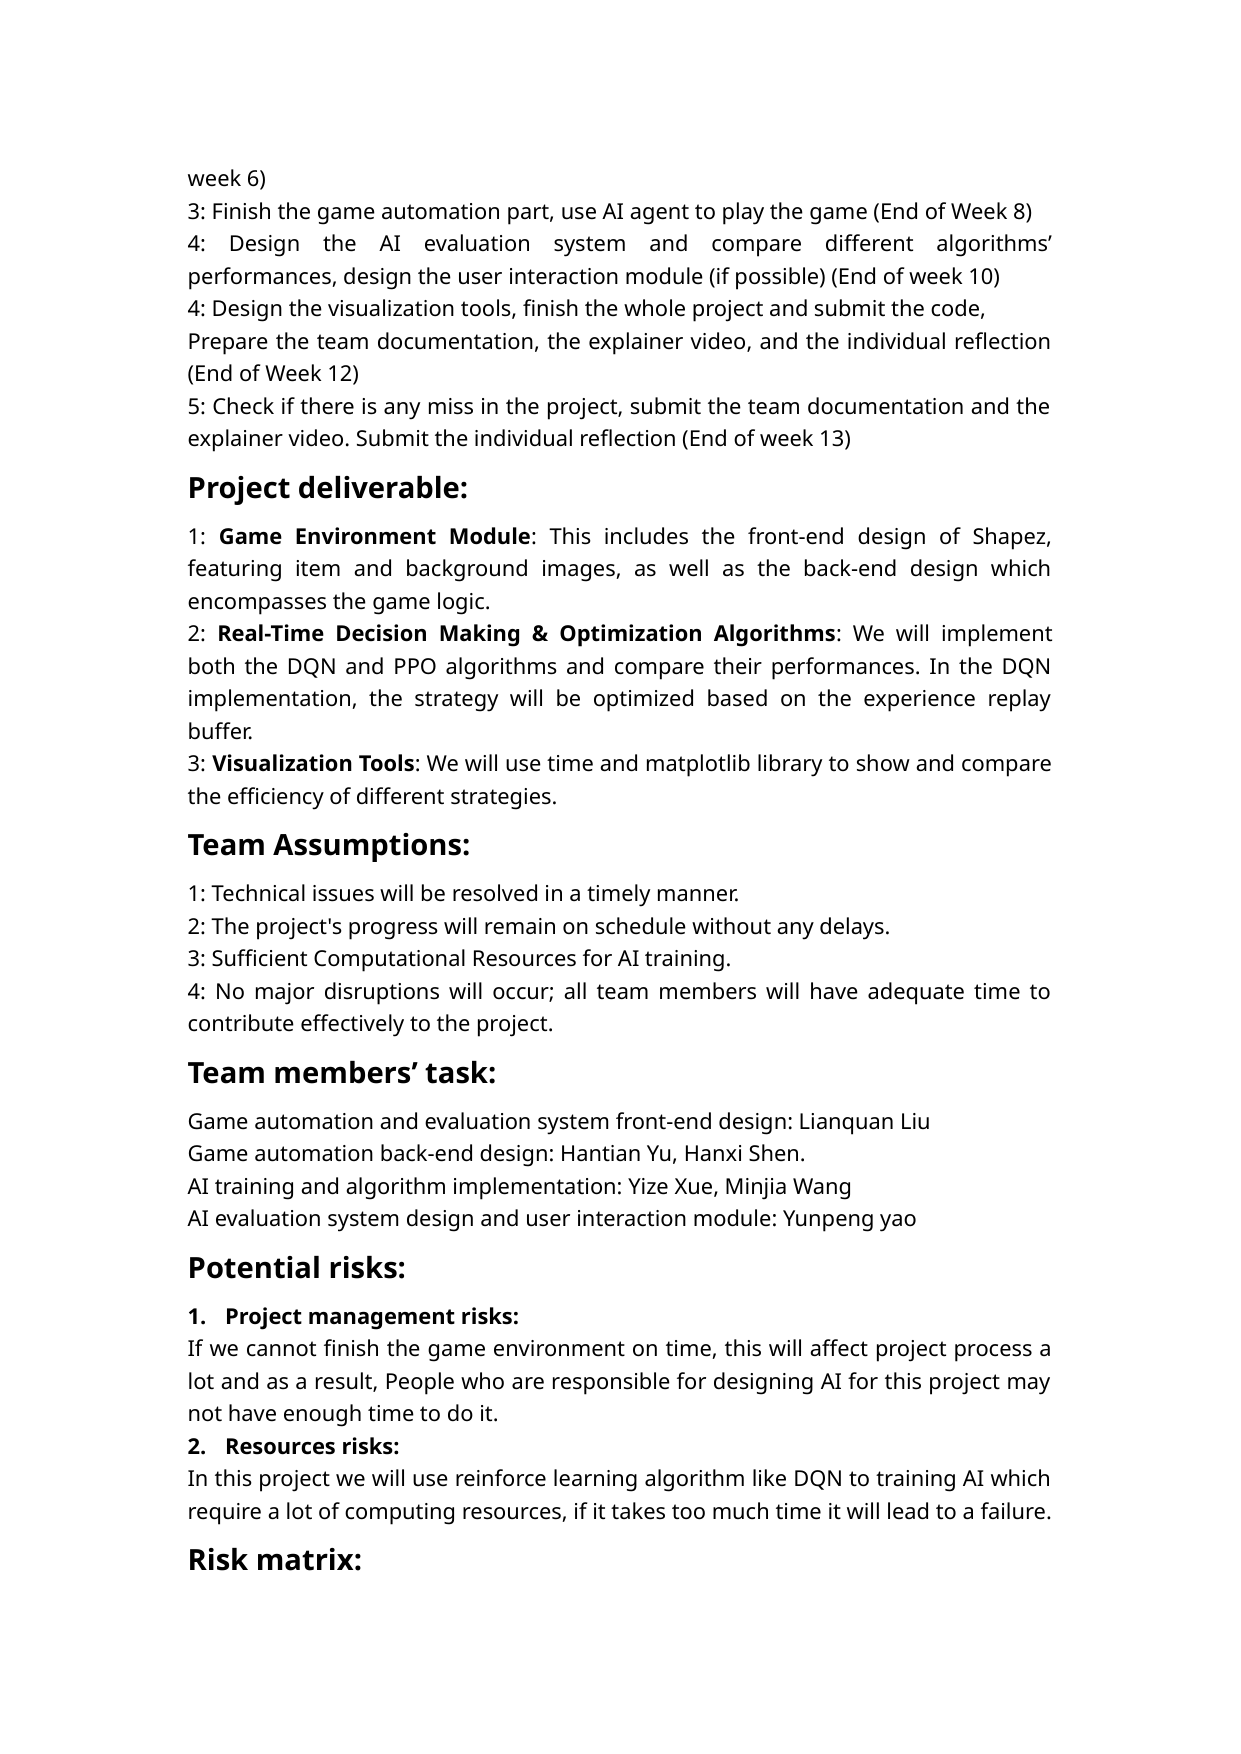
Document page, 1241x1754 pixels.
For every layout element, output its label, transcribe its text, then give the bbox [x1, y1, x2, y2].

text 5: Check if there is any miss in the project, submit the team documentation and the explainer video. Submit the individual reflection (End of week 13) [187, 389, 1053, 454]
text Potential risks: [187, 1234, 1053, 1299]
text Risk matrix: [187, 1527, 1053, 1592]
text Game automation back-end design: Hantian Yu, Hanxi Shen. [187, 1137, 1053, 1169]
text If we cannot finish the game environment on time, this will affect project process a lot and as a result, People who are responsible for designing AI for this project may not have enough time to do it. [187, 1332, 1053, 1429]
text 2: The project's progress will remain on schedule without any delays. [187, 909, 1053, 942]
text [187, 162, 1053, 194]
text 1: Game Environment Module: This includes the front-end design of Shapez, featuring item and background images, as well as the back-end design which encompasses the game logic. [187, 519, 1053, 617]
text 4: Design the visualization tools, finish the whole project and submit the code, [187, 292, 1053, 324]
text AI training and algorithm implementation: Yize Xue, Minjia Wang [187, 1169, 1053, 1202]
text Team Assumptions: [187, 812, 1053, 877]
text AI evaluation system design and user interaction module: Yunpeng yao [187, 1202, 1053, 1234]
list Project management risks: [187, 1299, 1053, 1332]
text 1: Technical issues will be resolved in a timely manner. [187, 877, 1053, 909]
text 4: No major disruptions will occur; all team members will have adequate time to contribute effectively to the project. [187, 974, 1053, 1039]
text 3: Finish the game automation part, use AI agent to play the game (End of Week 8) [187, 194, 1053, 227]
text In this project we will use reinforce learning algorithm like DQN to training AI which require a lot of computing resources, if it takes too much time it will lead to a failure. [187, 1462, 1053, 1527]
text Project deliverable: [187, 454, 1053, 519]
text 4: Design the AI evaluation system and compare different algorithms’ performances, design the user interaction module (if possible) (End of week 10) [187, 227, 1053, 292]
text 3: Visualization Tools: We will use time and matplotlib library to show and compare the efficiency of different strategies. [187, 747, 1053, 812]
text 2: Real-Time Decision Making & Optimization Algorithms: We will implement both the DQN and PPO algorithms and compare their performances. In the DQN implementation, the strategy will be optimized based on the experience replay buffer. [187, 617, 1053, 747]
text Prepare the team documentation, the explainer video, and the individual reflection (End of Week 12) [187, 324, 1053, 389]
text Team members’ task: [187, 1039, 1053, 1104]
text Game automation and evaluation system front-end design: Lianquan Liu [187, 1104, 1053, 1137]
text 3: Sufficient Computational Resources for AI training. [187, 942, 1053, 974]
list Resources risks: [187, 1429, 1053, 1462]
